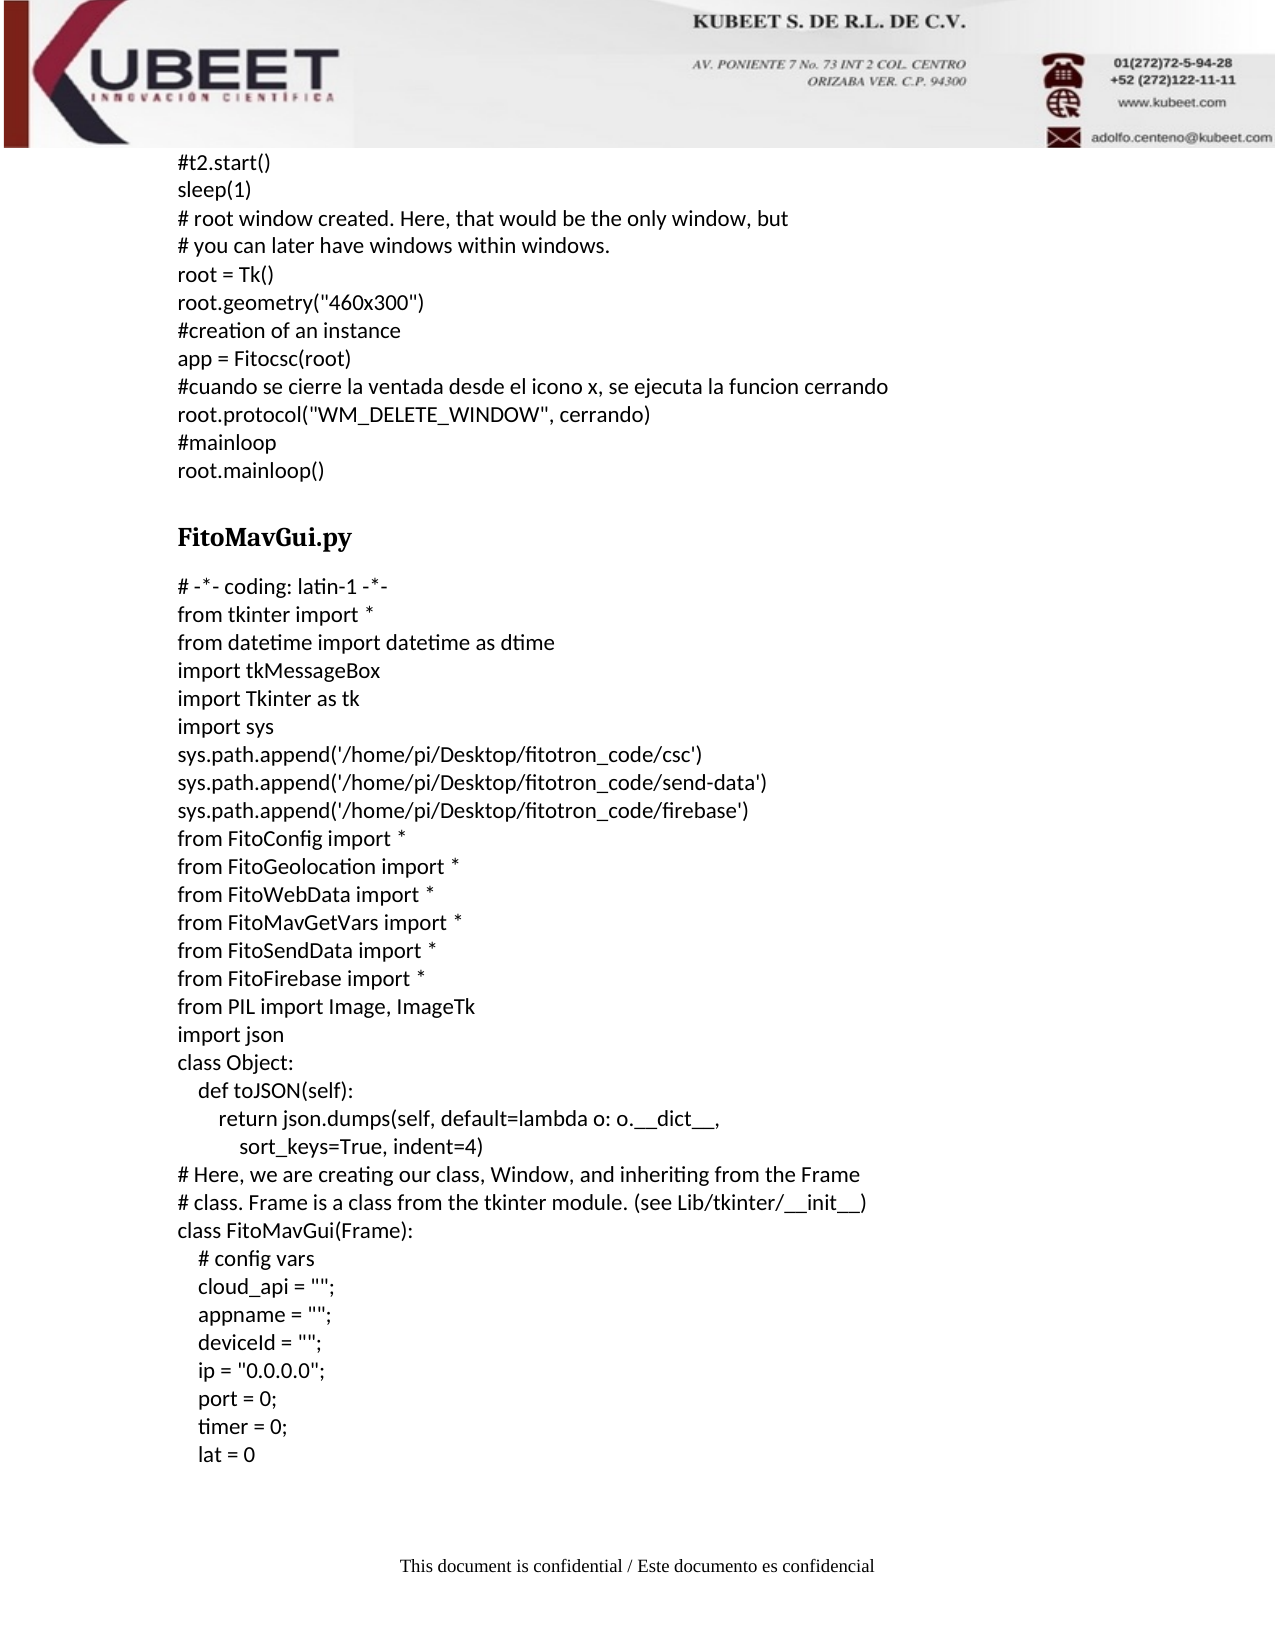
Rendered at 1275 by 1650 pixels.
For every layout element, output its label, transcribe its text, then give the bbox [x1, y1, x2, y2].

text # config vars cloud_api = ""; appname = ""; deviceId = ""; ip = "0.0.0.0"; port = 0; timer = 0; lat = 0 lng = 0 ipcsc = '0.0.0.0' [177, 1244, 1098, 1468]
text import json [177, 1020, 1098, 1048]
text #creation of an instance app = Fitocsc(root) [177, 316, 1098, 372]
text class Object: def toJSON(self): return json.dumps(self, default=lambda o: o.__dict__, sort_keys=True, indent=4) # Here, we are creating our class, Window, and inheriting from the Frame # class. Frame is a class from the tkinter module. (see Lib/tkinter/__init__) class FitoMavGui(Frame): [177, 1048, 1098, 1244]
text # -*- coding: latin-1 -*- [177, 572, 1098, 600]
text #cuando se cierre la ventada desde el icono x, se ejecuta la funcion cerrando root.protocol("WM_DELETE_WINDOW", cerrando) [177, 372, 1098, 428]
text FitoMavGui.py [177, 522, 1098, 553]
text #mainloop root.mainloop() [177, 428, 1098, 484]
picture [3, 0, 1275, 148]
text #t2.start() sleep(1) # root window created. Here, that would be the only window, but # you can later have windows within windows. root = Tk() root.geometry("460x300") [177, 148, 1098, 316]
text sys.path.append('/home/pi/Desktop/fitotron_code/csc') sys.path.append('/home/pi/Desktop/fitotron_code/send-data') sys.path.append('/home/pi/Desktop/fitotron_code/firebase') [177, 740, 1098, 824]
text from FitoConfig import * from FitoGeolocation import * from FitoWebData import * from FitoMavGetVars import * from FitoSendData import * from FitoFirebase import * from PIL import Image, ImageTk [177, 824, 1098, 1020]
text from tkinter import * from datetime import datetime as dtime import tkMessageBox import Tkinter as tk import sys [177, 600, 1098, 740]
